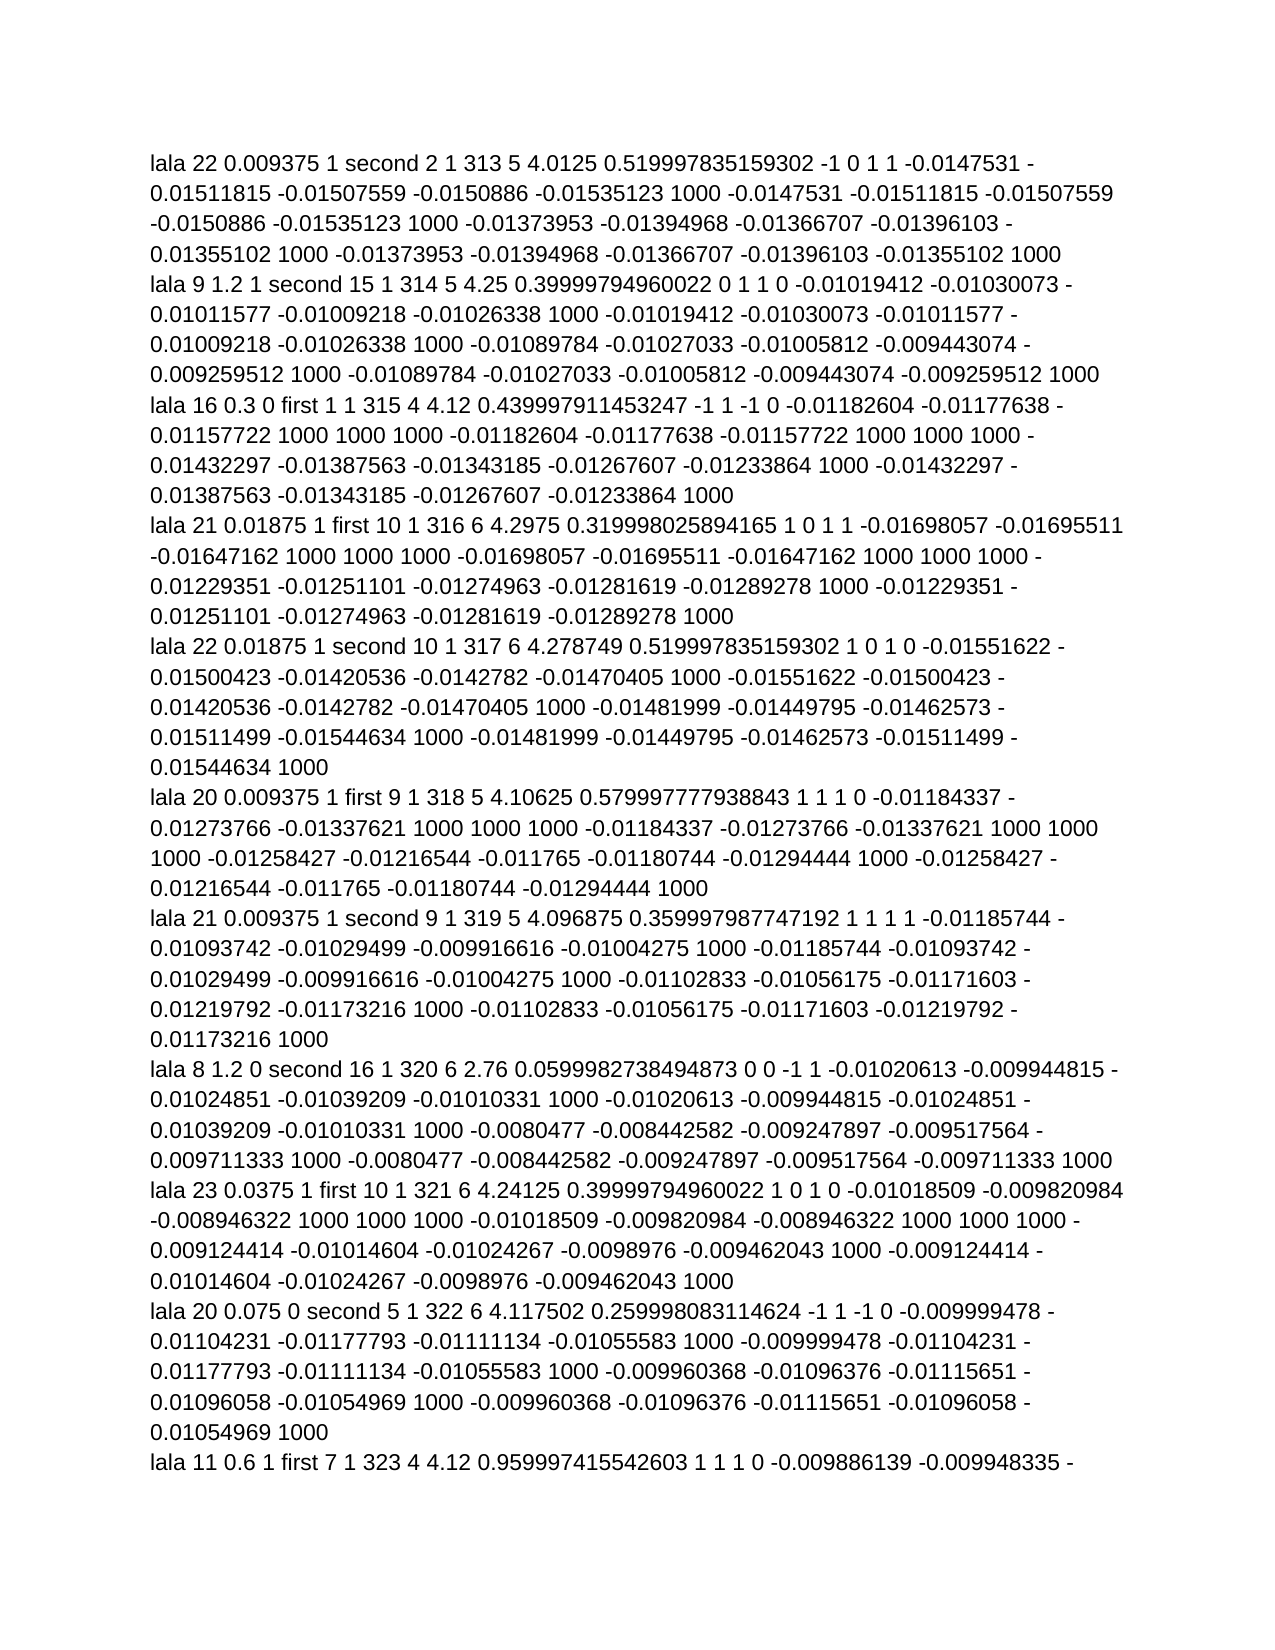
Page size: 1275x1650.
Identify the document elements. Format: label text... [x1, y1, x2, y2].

text lala 21 0.01875 1 first 10 1 316 6 4.2975 0.319998025894165 1 0 1 1 -0.01698057 -0.01695511 -0.01647162 1000 1000 1000 -0.01698057 -0.01695511 -0.01647162 1000 1000 1000 -0.01229351 -0.01251101 -0.01274963 -0.01281619 -0.01289278 1000 -0.01229351 -0.01251101 -0.01274963 -0.01281619 -0.01289278 1000 [150, 512, 1125, 629]
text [150, 1449, 1125, 1475]
text lala 21 0.009375 1 second 9 1 319 5 4.096875 0.359997987747192 1 1 1 1 -0.01185744 -0.01093742 -0.01029499 -0.009916616 -0.01004275 1000 -0.01185744 -0.01093742 -0.01029499 -0.009916616 -0.01004275 1000 -0.01102833 -0.01056175 -0.01171603 -0.01219792 -0.01173216 1000 -0.01102833 -0.01056175 -0.01171603 -0.01219792 -0.01173216 1000 [150, 905, 1125, 1052]
text lala 20 0.009375 1 first 9 1 318 5 4.10625 0.579997777938843 1 1 1 0 -0.01184337 -0.01273766 -0.01337621 1000 1000 1000 -0.01184337 -0.01273766 -0.01337621 1000 1000 1000 -0.01258427 -0.01216544 -0.011765 -0.01180744 -0.01294444 1000 -0.01258427 -0.01216544 -0.011765 -0.01180744 -0.01294444 1000 [150, 784, 1125, 901]
text lala 8 1.2 0 second 16 1 320 6 2.76 0.0599982738494873 0 0 -1 1 -0.01020613 -0.009944815 -0.01024851 -0.01039209 -0.01010331 1000 -0.01020613 -0.009944815 -0.01024851 -0.01039209 -0.01010331 1000 -0.0080477 -0.008442582 -0.009247897 -0.009517564 -0.009711333 1000 -0.0080477 -0.008442582 -0.009247897 -0.009517564 -0.009711333 1000 [150, 1056, 1125, 1173]
text lala 20 0.075 0 second 5 1 322 6 4.117502 0.259998083114624 -1 1 -1 0 -0.009999478 -0.01104231 -0.01177793 -0.01111134 -0.01055583 1000 -0.009999478 -0.01104231 -0.01177793 -0.01111134 -0.01055583 1000 -0.009960368 -0.01096376 -0.01115651 -0.01096058 -0.01054969 1000 -0.009960368 -0.01096376 -0.01115651 -0.01096058 -0.01054969 1000 [150, 1298, 1125, 1445]
text lala 16 0.3 0 first 1 1 315 4 4.12 0.439997911453247 -1 1 -1 0 -0.01182604 -0.01177638 -0.01157722 1000 1000 1000 -0.01182604 -0.01177638 -0.01157722 1000 1000 1000 -0.01432297 -0.01387563 -0.01343185 -0.01267607 -0.01233864 1000 -0.01432297 -0.01387563 -0.01343185 -0.01267607 -0.01233864 1000 [150, 392, 1125, 509]
text lala 23 0.0375 1 first 10 1 321 6 4.24125 0.39999794960022 1 0 1 0 -0.01018509 -0.009820984 -0.008946322 1000 1000 1000 -0.01018509 -0.009820984 -0.008946322 1000 1000 1000 -0.009124414 -0.01014604 -0.01024267 -0.0098976 -0.009462043 1000 -0.009124414 -0.01014604 -0.01024267 -0.0098976 -0.009462043 1000 [150, 1177, 1125, 1294]
text lala 9 1.2 1 second 15 1 314 5 4.25 0.39999794960022 0 1 1 0 -0.01019412 -0.01030073 -0.01011577 -0.01009218 -0.01026338 1000 -0.01019412 -0.01030073 -0.01011577 -0.01009218 -0.01026338 1000 -0.01089784 -0.01027033 -0.01005812 -0.009443074 -0.009259512 1000 -0.01089784 -0.01027033 -0.01005812 -0.009443074 -0.009259512 1000 [150, 271, 1125, 388]
text lala 22 0.01875 1 second 10 1 317 6 4.278749 0.519997835159302 1 0 1 0 -0.01551622 -0.01500423 -0.01420536 -0.0142782 -0.01470405 1000 -0.01551622 -0.01500423 -0.01420536 -0.0142782 -0.01470405 1000 -0.01481999 -0.01449795 -0.01462573 -0.01511499 -0.01544634 1000 -0.01481999 -0.01449795 -0.01462573 -0.01511499 -0.01544634 1000 [150, 633, 1125, 781]
text lala 22 0.009375 1 second 2 1 313 5 4.0125 0.519997835159302 -1 0 1 1 -0.0147531 -0.01511815 -0.01507559 -0.0150886 -0.01535123 1000 -0.0147531 -0.01511815 -0.01507559 -0.0150886 -0.01535123 1000 -0.01373953 -0.01394968 -0.01366707 -0.01396103 -0.01355102 1000 -0.01373953 -0.01394968 -0.01366707 -0.01396103 -0.01355102 1000 [150, 150, 1125, 267]
